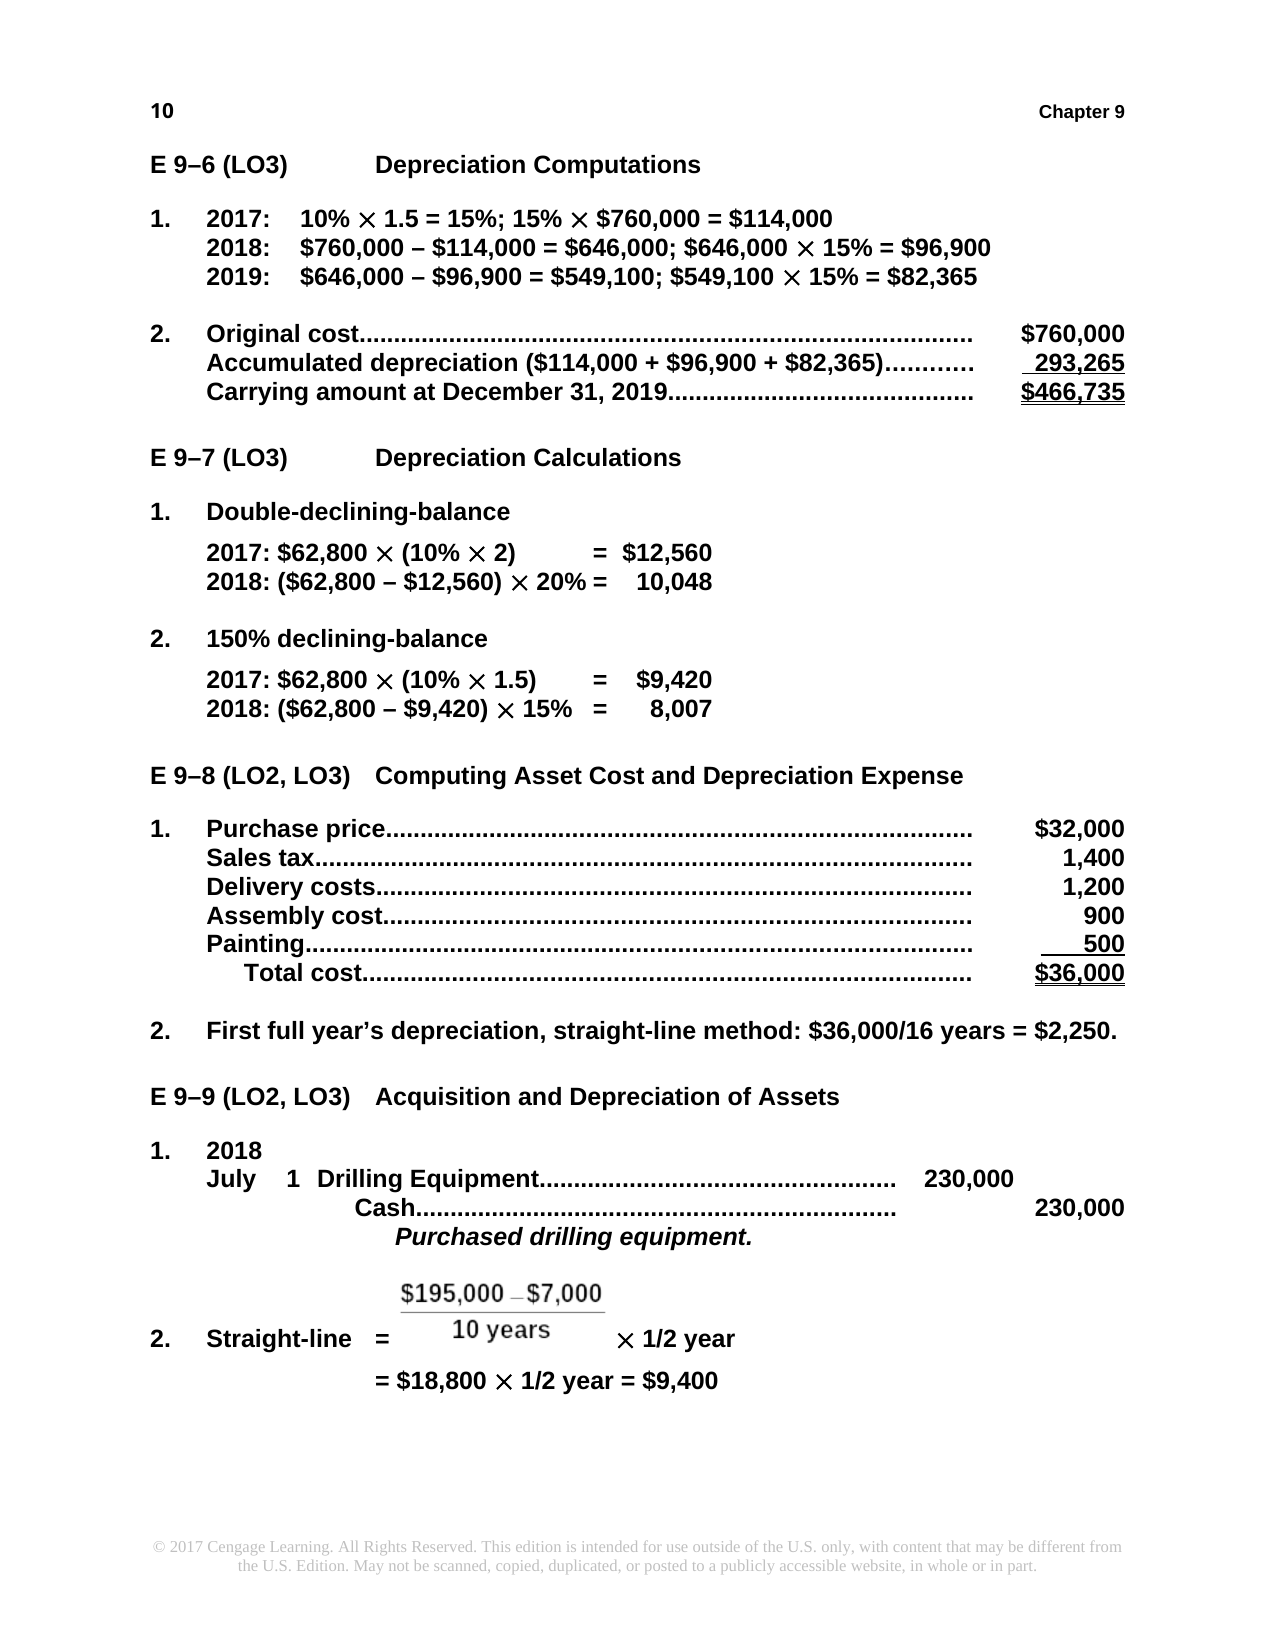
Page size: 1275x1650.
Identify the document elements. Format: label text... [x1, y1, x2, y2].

subtitle E 9–6 (LO3) Depreciation Computations [150, 150, 1125, 179]
list Cash 230,000 [150, 1193, 1125, 1222]
list 1. Purchase price $32,000 [150, 814, 1125, 843]
list 2. Original cost $760,000 [150, 319, 1125, 348]
list = $18,800 1/2 year = $9,400 [150, 1366, 1125, 1394]
list 2019: $646,000 – $96,900 = $549,100; $549,100 15% = $82,365 [150, 261, 1125, 290]
list 2. 150% declining-balance [150, 624, 1125, 653]
list 2018: $760,000 – $114,000 = $646,000; $646,000 15% = $96,900 [150, 233, 1125, 261]
list Carrying amount at December 31, 2019 $466,735 [150, 377, 1125, 405]
list 1. 2017: 10% 1.5 = 15%; 15% $760,000 = $114,000 [150, 204, 1125, 233]
list Purchased drilling equipment. [150, 1222, 1125, 1251]
list 2018: ($62,800 – $9,420) 15% = 8,007 [150, 694, 1125, 723]
list 1. Double-declining-balance [150, 497, 1125, 525]
subtitle E 9–7 (LO3) Depreciation Calculations [150, 443, 1125, 472]
list Painting 500 [150, 929, 1125, 958]
subtitle E 9–8 (LO2, LO3) Computing Asset Cost and Depreciation Expense [150, 761, 1125, 789]
list Accumulated depreciation ($114,000 + $96,900 + $82,365) 293,265 [150, 348, 1125, 377]
list 1. 2018 [150, 1136, 1125, 1164]
list 2017: $62,800 (10% 1.5) = $9,420 [150, 666, 1125, 694]
list Total cost $36,000 [150, 958, 1125, 987]
list 2. Straight-line = 1/2 year [150, 1279, 1125, 1353]
subtitle E 9–9 (LO2, LO3) Acquisition and Depreciation of Assets [150, 1082, 1125, 1111]
list Assembly cost 900 [150, 901, 1125, 929]
list 2017: $62,800 (10% 2) = $12,560 [150, 538, 1125, 567]
list Delivery costs 1,200 [150, 872, 1125, 901]
list 2018: ($62,800 – $12,560) 20% = 10,048 [150, 567, 1125, 596]
list July 1 Drilling Equipment 230,000 [150, 1164, 1125, 1193]
list Sales tax 1,400 [150, 843, 1125, 872]
list 2. First full year’s depreciation, straight-line method: $36,000/16 years = $2,250. [150, 1016, 1125, 1044]
